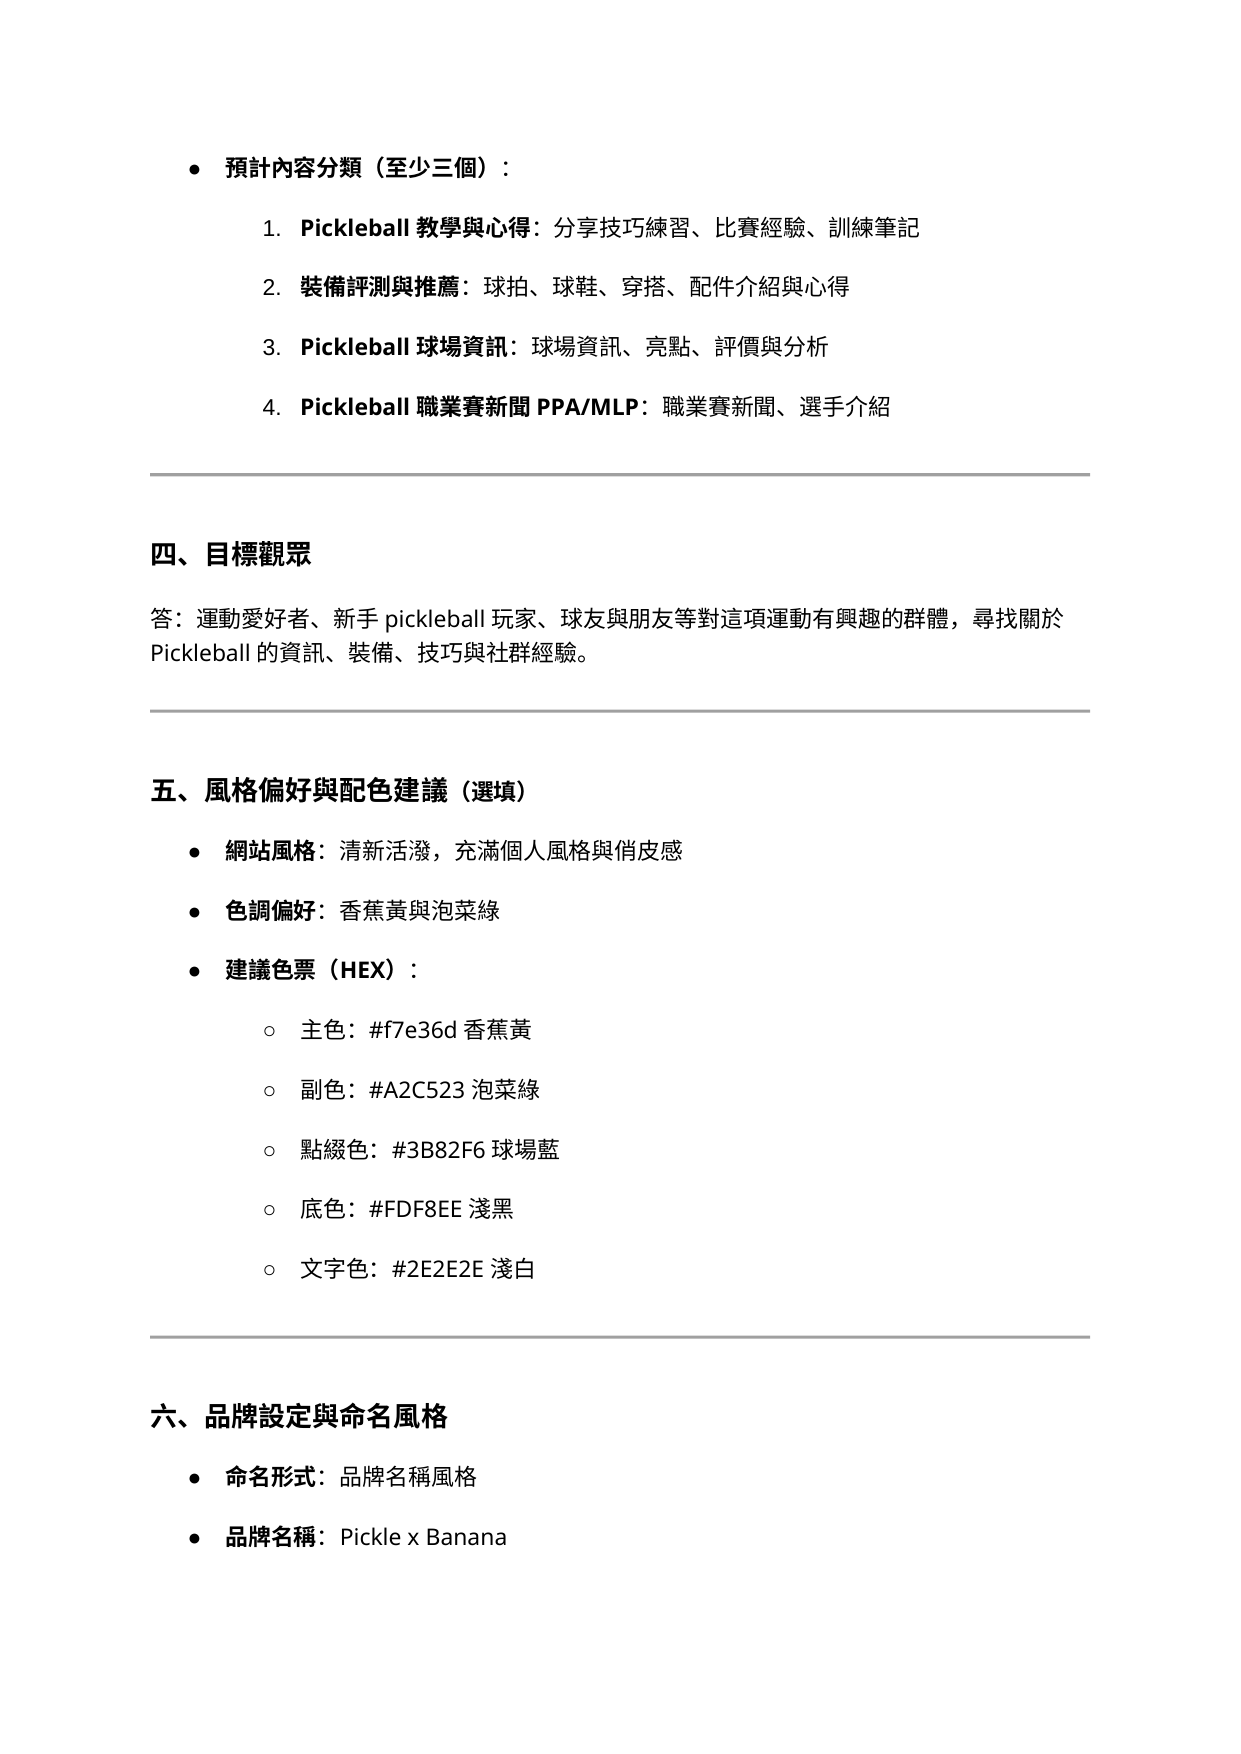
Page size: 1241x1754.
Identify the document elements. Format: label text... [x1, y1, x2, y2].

list Pickleball 職業賽新聞 PPA/MLP：職業賽新聞、選手介紹 [262, 388, 1090, 448]
list Pickleball 教學與心得：分享技巧練習、比賽經驗、訓練筆記 [262, 209, 1090, 269]
list 網站風格：清新活潑，充滿個人風格與俏皮感 [187, 833, 1090, 893]
list 底色：#FDF8EE 淺黑 [262, 1191, 1090, 1251]
subtitle 五、風格偏好與配色建議（選填） [150, 769, 1090, 808]
list 副色：#A2C523 泡菜綠 [262, 1072, 1090, 1131]
list 主色：#f7e36d 香蕉黃 [262, 1012, 1090, 1072]
list 色調偏好：香蕉黃與泡菜綠 [187, 893, 1090, 952]
subtitle 六、品牌設定與命名風格 [150, 1395, 1090, 1434]
subtitle 四、目標觀眾 [150, 533, 1090, 572]
list 裝備評測與推薦：球拍、球鞋、穿搭、配件介紹與心得 [262, 269, 1090, 329]
list 點綴色：#3B82F6 球場藍 [262, 1131, 1090, 1191]
list 文字色：#2E2E2E 淺白 [262, 1251, 1090, 1311]
list Pickleball 球場資訊：球場資訊、亮點、評價與分析 [262, 329, 1090, 388]
list 預計內容分類（至少三個）： [187, 150, 1090, 209]
subtitle 答：運動愛好者、新手 pickleball 玩家、球友與朋友等對這項運動有興趣的群體，尋找關於 Pickleball 的資訊、裝備、技巧與社群經驗。 [150, 601, 1090, 701]
list 品牌名稱：Pickle x Banana [187, 1519, 1090, 1578]
list 命名形式：品牌名稱風格 [187, 1459, 1090, 1519]
list 建議色票（HEX）： [187, 952, 1090, 1012]
